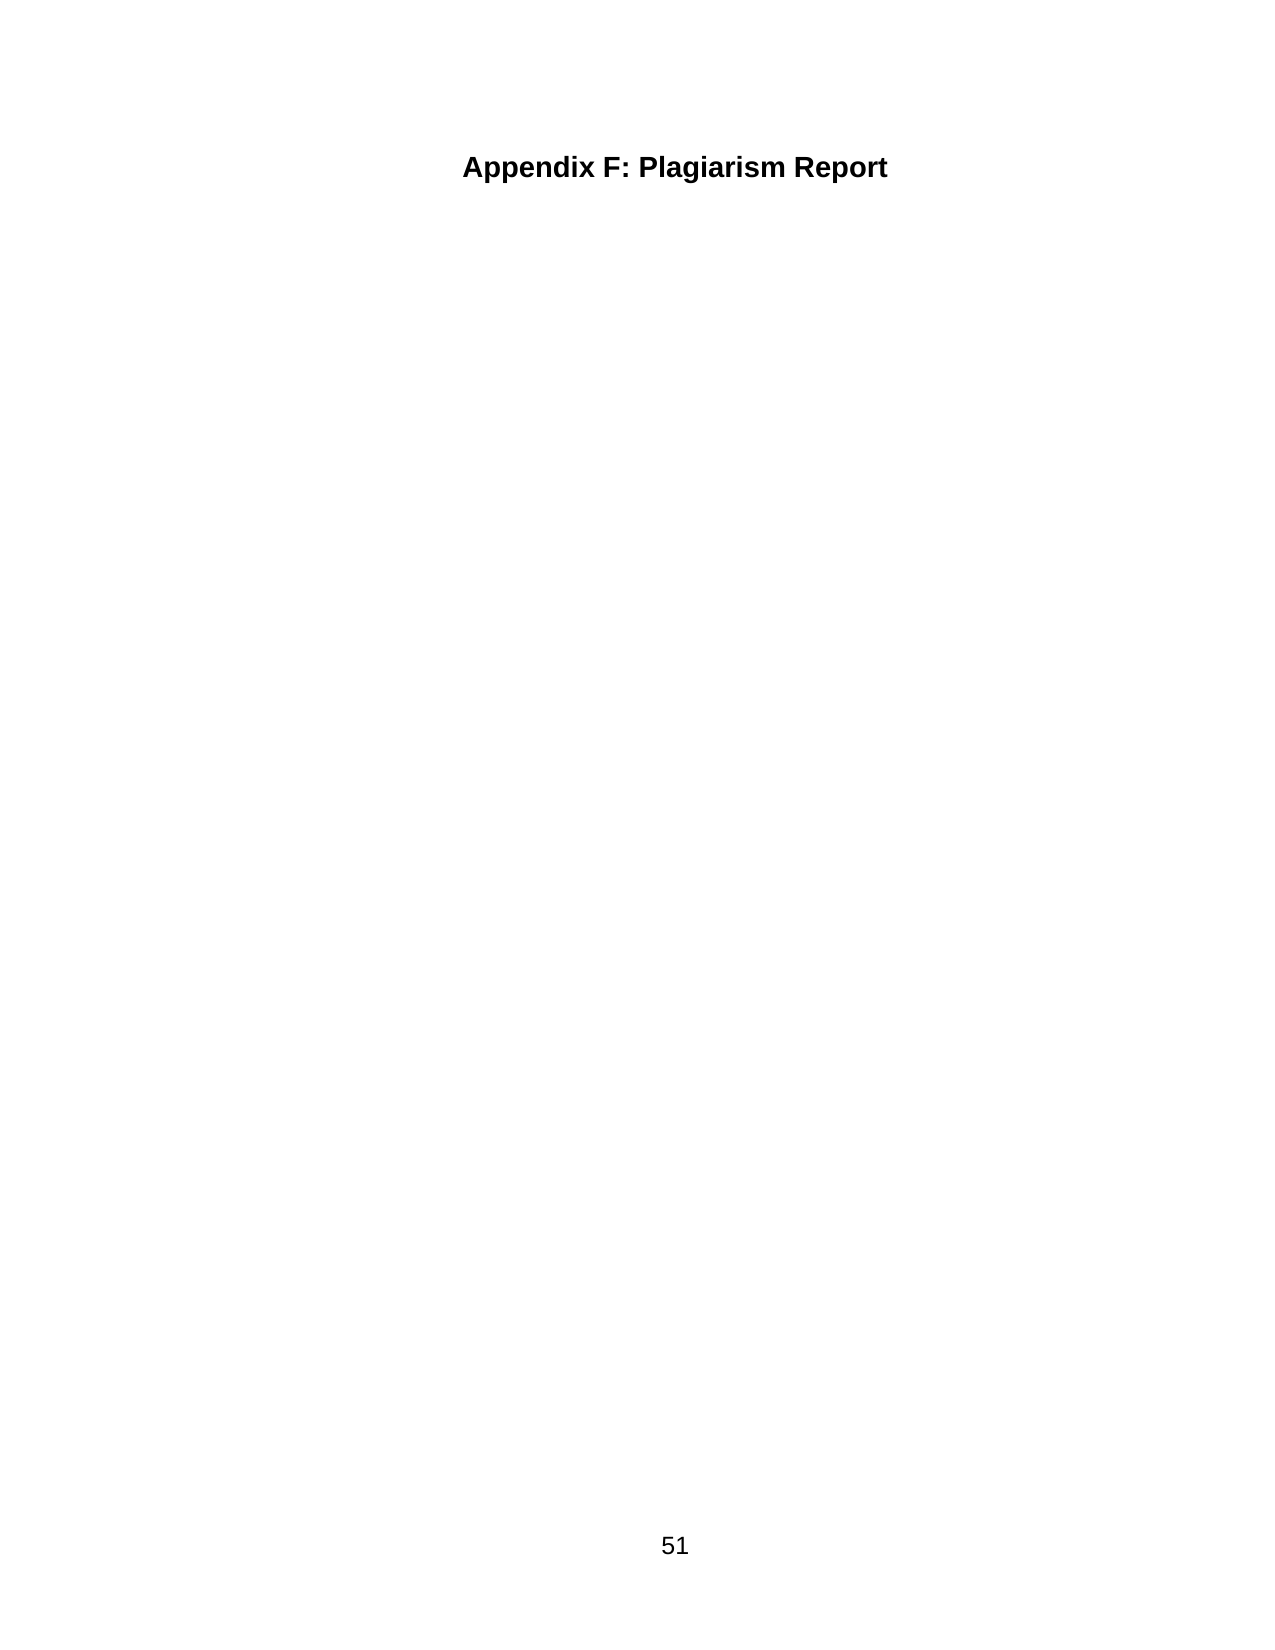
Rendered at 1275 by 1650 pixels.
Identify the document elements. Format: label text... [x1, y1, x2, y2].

text Appendix F: Plagiarism Report [225, 150, 1125, 183]
